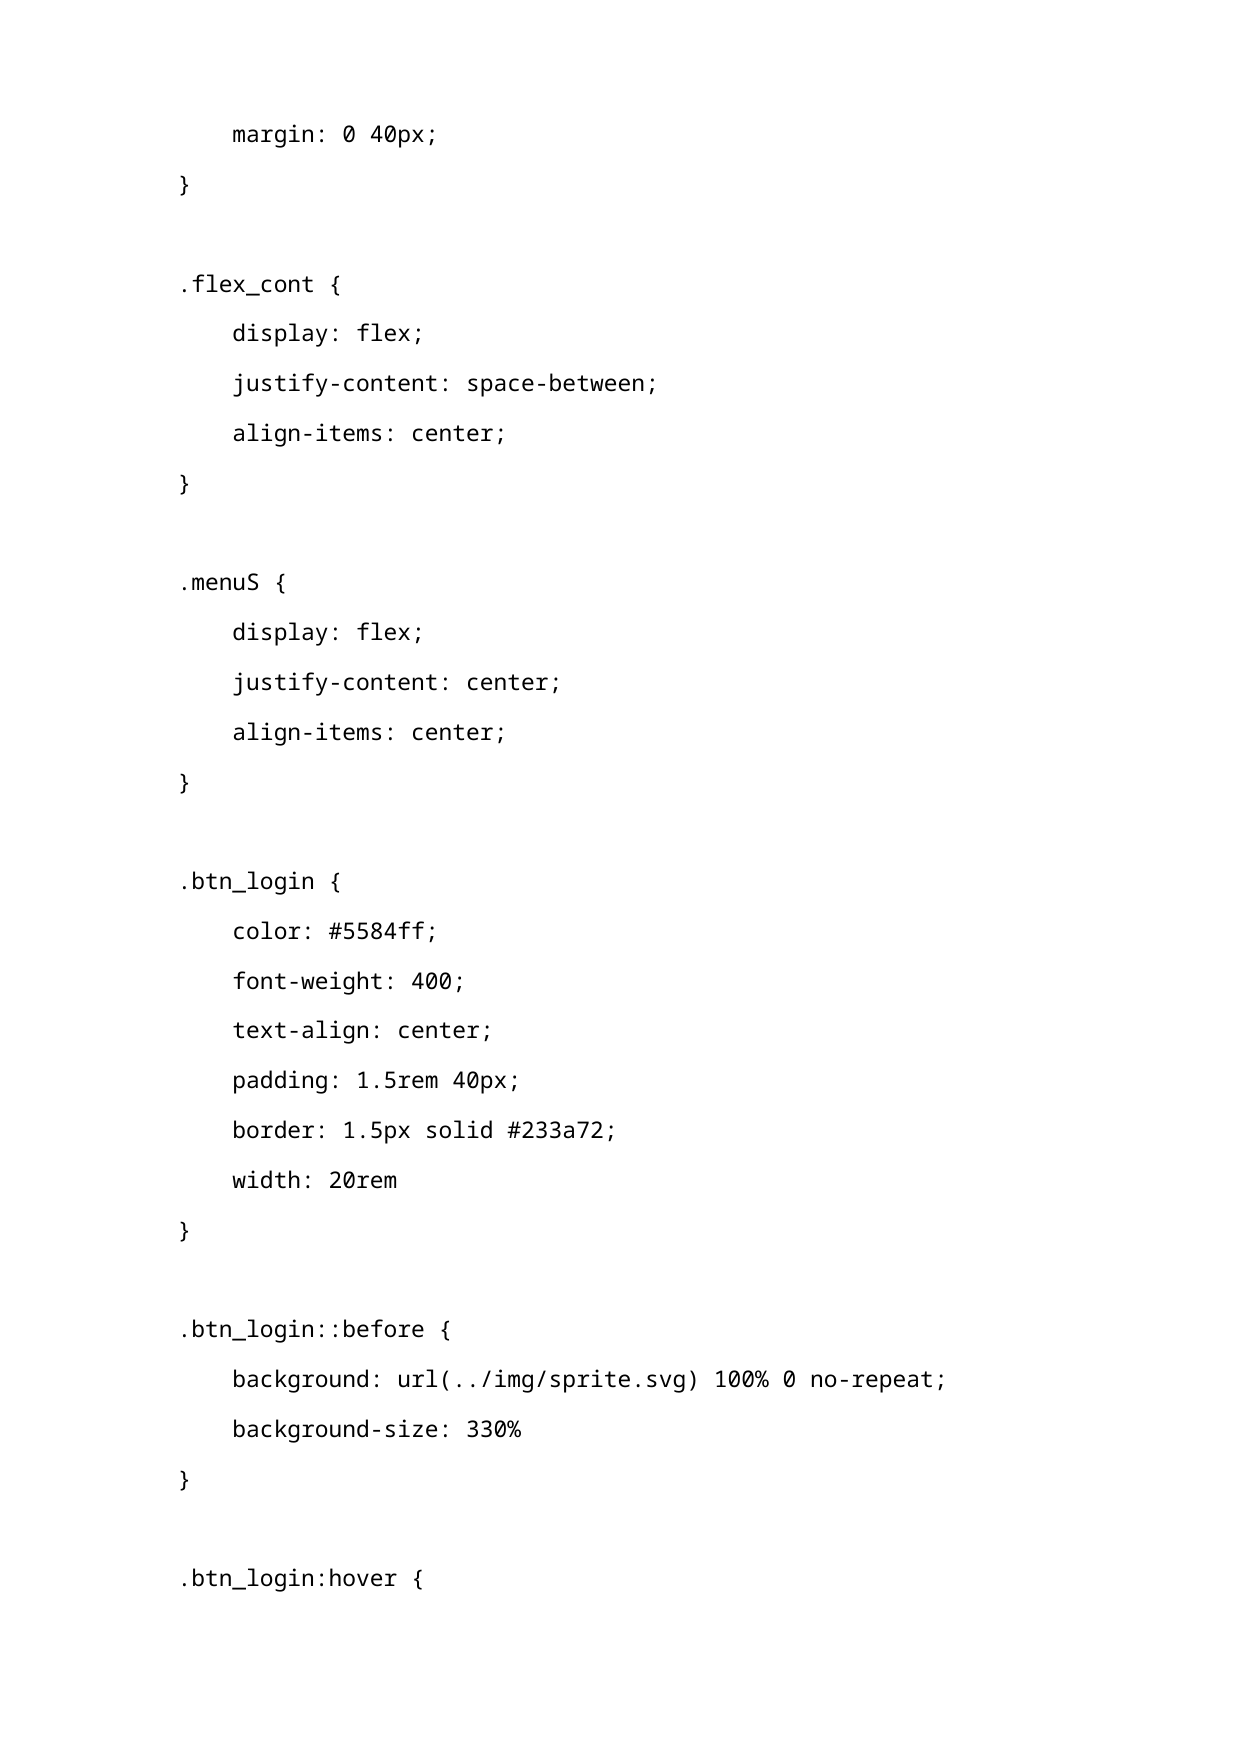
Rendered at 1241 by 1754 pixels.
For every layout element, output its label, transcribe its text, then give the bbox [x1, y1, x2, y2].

text align-items: center; [177, 716, 1152, 747]
text } [177, 168, 1152, 199]
text .menuS { [177, 566, 1152, 597]
text background: url(../img/sprite.svg) 100% 0 no-repeat; [177, 1363, 1152, 1394]
text width: 20rem [177, 1164, 1152, 1195]
text } [177, 1213, 1152, 1245]
text background-size: 330% [177, 1413, 1152, 1444]
text align-items: center; [177, 417, 1152, 448]
text .btn_login { [177, 865, 1152, 896]
text .flex_cont { [177, 267, 1152, 299]
text .btn_login::before { [177, 1313, 1152, 1344]
text color: #5584ff; [177, 915, 1152, 946]
text font-weight: 400; [177, 964, 1152, 996]
text } [177, 765, 1152, 797]
text border: 1.5px solid #233a72; [177, 1114, 1152, 1145]
text justify-content: center; [177, 666, 1152, 697]
text text-align: center; [177, 1014, 1152, 1046]
text display: flex; [177, 616, 1152, 647]
text } [177, 467, 1152, 498]
text padding: 1.5rem 40px; [177, 1064, 1152, 1095]
text display: flex; [177, 317, 1152, 348]
text margin: 0 40px; [177, 118, 1152, 149]
text } [177, 1462, 1152, 1494]
text .btn_login:hover { [177, 1562, 1152, 1593]
text justify-content: space-between; [177, 367, 1152, 398]
